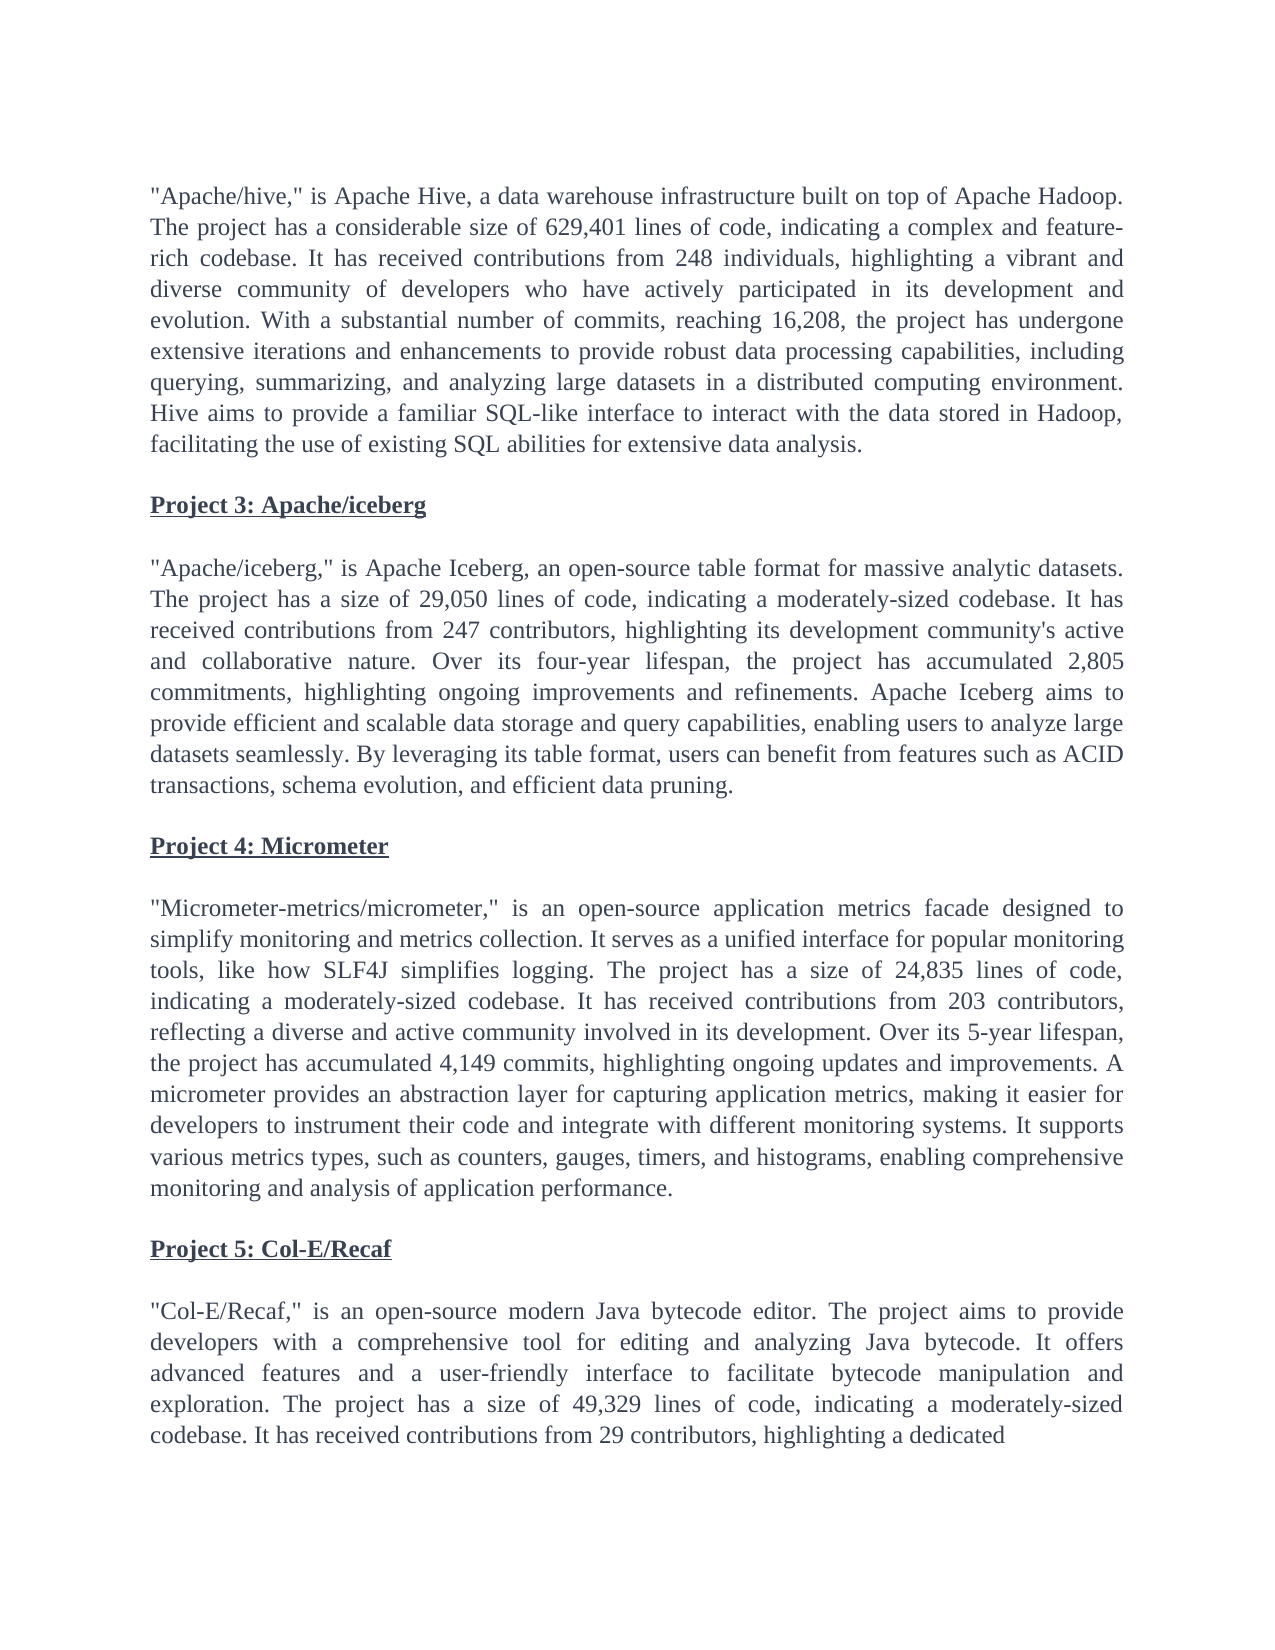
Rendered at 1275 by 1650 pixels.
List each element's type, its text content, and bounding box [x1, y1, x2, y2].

text Project 5: Col-E/Recaf [150, 1234, 1125, 1263]
text "Apache/iceberg," is Apache Iceberg, an open-source table format for massive analytic datasets. The project has a size of 29,050 lines of code, indicating a moderately-sized codebase. It has received contributions from 247 contributors, highlighting its development community's active and collaborative nature. Over its four-year lifespan, the project has accumulated 2,805 commitments, highlighting ongoing improvements and refinements. Apache Iceberg aims to provide efficient and scalable data storage and query capabilities, enabling users to analyze large datasets seamlessly. By leveraging its table format, users can benefit from features such as ACID transactions, schema evolution, and efficient data pruning. [150, 553, 1125, 799]
text "Col-E/Recaf," is an open-source modern Java bytecode editor. The project aims to provide developers with a comprehensive tool for editing and analyzing Java bytecode. It offers advanced features and a user-friendly interface to facilitate bytecode manipulation and exploration. The project has a size of 49,329 lines of code, indicating a moderately-sized codebase. It has received contributions from 29 contributors, highlighting a dedicated [150, 1296, 1125, 1449]
text "Apache/hive," is Apache Hive, a data warehouse infrastructure built on top of Apache Hadoop. The project has a considerable size of 629,401 lines of code, indicating a complex and feature-rich codebase. It has received contributions from 248 individuals, highlighting a vibrant and diverse community of developers who have actively participated in its development and evolution. With a substantial number of commits, reaching 16,208, the project has undergone extensive iterations and enhancements to provide robust data processing capabilities, including querying, summarizing, and analyzing large datasets in a distributed computing environment. Hive aims to provide a familiar SQL-like interface to interact with the data stored in Hadoop, facilitating the use of existing SQL abilities for extensive data analysis. [150, 181, 1125, 458]
text Project 3: Apache/iceberg [150, 491, 1125, 519]
text Project 4: Micrometer [150, 831, 1125, 860]
text "Micrometer-metrics/micrometer," is an open-source application metrics facade designed to simplify monitoring and metrics collection. It serves as a unified interface for popular monitoring tools, like how SLF4J simplifies logging. The project has a size of 24,835 lines of code, indicating a moderately-sized codebase. It has received contributions from 203 contributors, reflecting a diverse and active community involved in its development. Over its 5-year lifespan, the project has accumulated 4,149 commits, highlighting ongoing updates and improvements. A micrometer provides an abstraction layer for capturing application metrics, making it easier for developers to instrument their code and integrate with different monitoring systems. It supports various metrics types, such as counters, gauges, timers, and histograms, enabling comprehensive monitoring and analysis of application performance. [150, 893, 1125, 1201]
